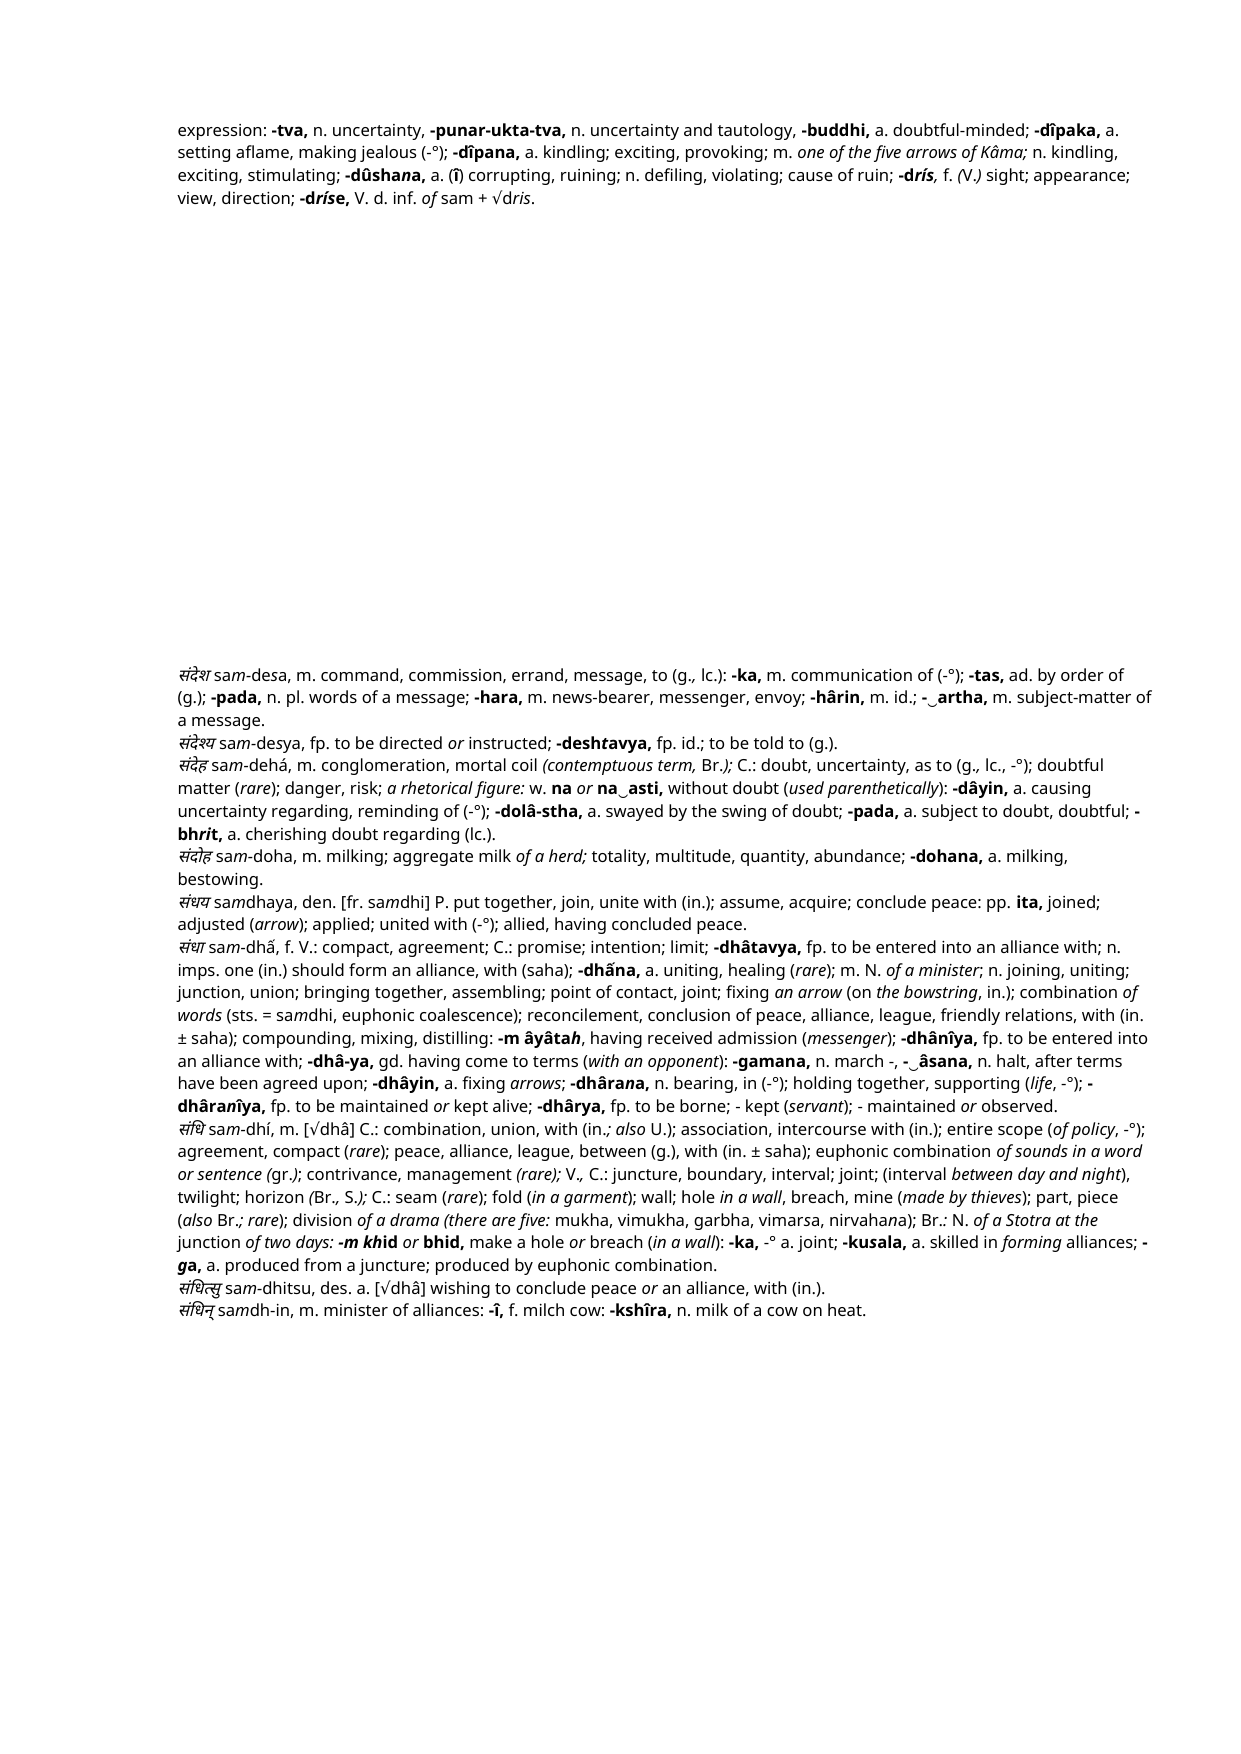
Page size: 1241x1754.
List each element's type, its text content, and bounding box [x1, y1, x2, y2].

text संधि sam-dhí, m. [√dhâ] C.: combination, union, with (in.; also U.); association, intercourse with (in.); entire scope (of policy, -°); agreement, compact (rare); peace, alliance, league, between (g.), with (in. ± saha); euphonic combination of sounds in a word or sentence (gr.); contrivance, management (rare); V., C.: juncture, boundary, interval; joint; (interval between day and night), twilight; horizon (Br., S.); C.: seam (rare); fold (in a garment); wall; hole in a wall, breach, mine (made by thieves); part, piece (also Br.; rare); division of a drama (there are five: mukha, vimukha, garbha, vimarsa, nirvahana); Br.: N. of a Stotra at the junction of two days: -m khid or bhid, make a hole or breach (in a wall): -ka, -° a. joint; -kusala, a. skilled in forming alliances; -ga, a. produced from a juncture; produced by euphonic combination. संधित्सु sam-dhitsu, des. a. [√dhâ] wishing to conclude peace or an alliance, with (in.). संधिन् samdh-in, m. minister of alliances: -î, f. milch cow: -kshîra, n. milk of a cow on heat. [177, 1117, 1152, 1322]
text संदेश sam-desa, m. command, commission, errand, message, to (g., lc.): -ka, m. communication of (-°); -tas, ad. by order of (g.); -pada, n. pl. words of a message; -hara, m. news-bearer, messenger, envoy; -hârin, m. id.; -‿artha, m. subject-matter of a message. संदेश्य sam-desya, fp. to be directed or instructed; -deshtavya, fp. id.; to be told to (g.). संदेह sam-dehá, m. conglomeration, mortal coil (contemptuous term, Br.); C.: doubt, uncertainty, as to (g., lc., -°); doubtful matter (rare); danger, risk; a rhetorical figure: w. na or na‿asti, without doubt (used parenthetically): -dâyin, a. causing uncertainty regarding, reminding of (-°); -dolâ-stha, a. swayed by the swing of doubt; -pada, a. subject to doubt, doubtful; -bhrit, a. cherishing doubt regarding (lc.). संदोह sam-doha, m. milking; aggregate milk of a herd; totality, multitude, quantity, abundance; -dohana, a. milking, bestowing. संधय samdhaya, den. [fr. samdhi] P. put together, join, unite with (in.); assume, acquire; conclude peace: pp. ita, joined; adjusted (arrow); applied; united with (-°); allied, having concluded peace. संधा sam-dhấ, f. V.: compact, agreement; C.: promise; intention; limit; -dhâtavya, fp. to be entered into an alliance with; n. imps. one (in.) should form an alliance, with (saha); -dhấna, a. uniting, healing (rare); m. N. of a minister; n. joining, uniting; junction, union; bringing together, assembling; point of contact, joint; fixing an arrow (on the bowstring, in.); combination of words (sts. = samdhi, euphonic coalescence); reconcilement, conclusion of peace, alliance, league, friendly relations, with (in. ± saha); compounding, mixing, distilling: -m âyâtah, having received admission (messenger); -dhânîya, fp. to be entered into an alliance with; -dhâ-ya, gd. having come to terms (with an opponent): -gamana, n. march -, -‿âsana, n. halt, after terms have been agreed upon; -dhâyin, a. fixing arrows; -dhârana, n. bearing, in (-°); holding together, supporting (life, -°); -dhâranîya, fp. to be maintained or kept alive; -dhârya, fp. to be borne; - kept (servant); - maintained or observed. [177, 663, 1152, 1117]
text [177, 118, 1152, 232]
